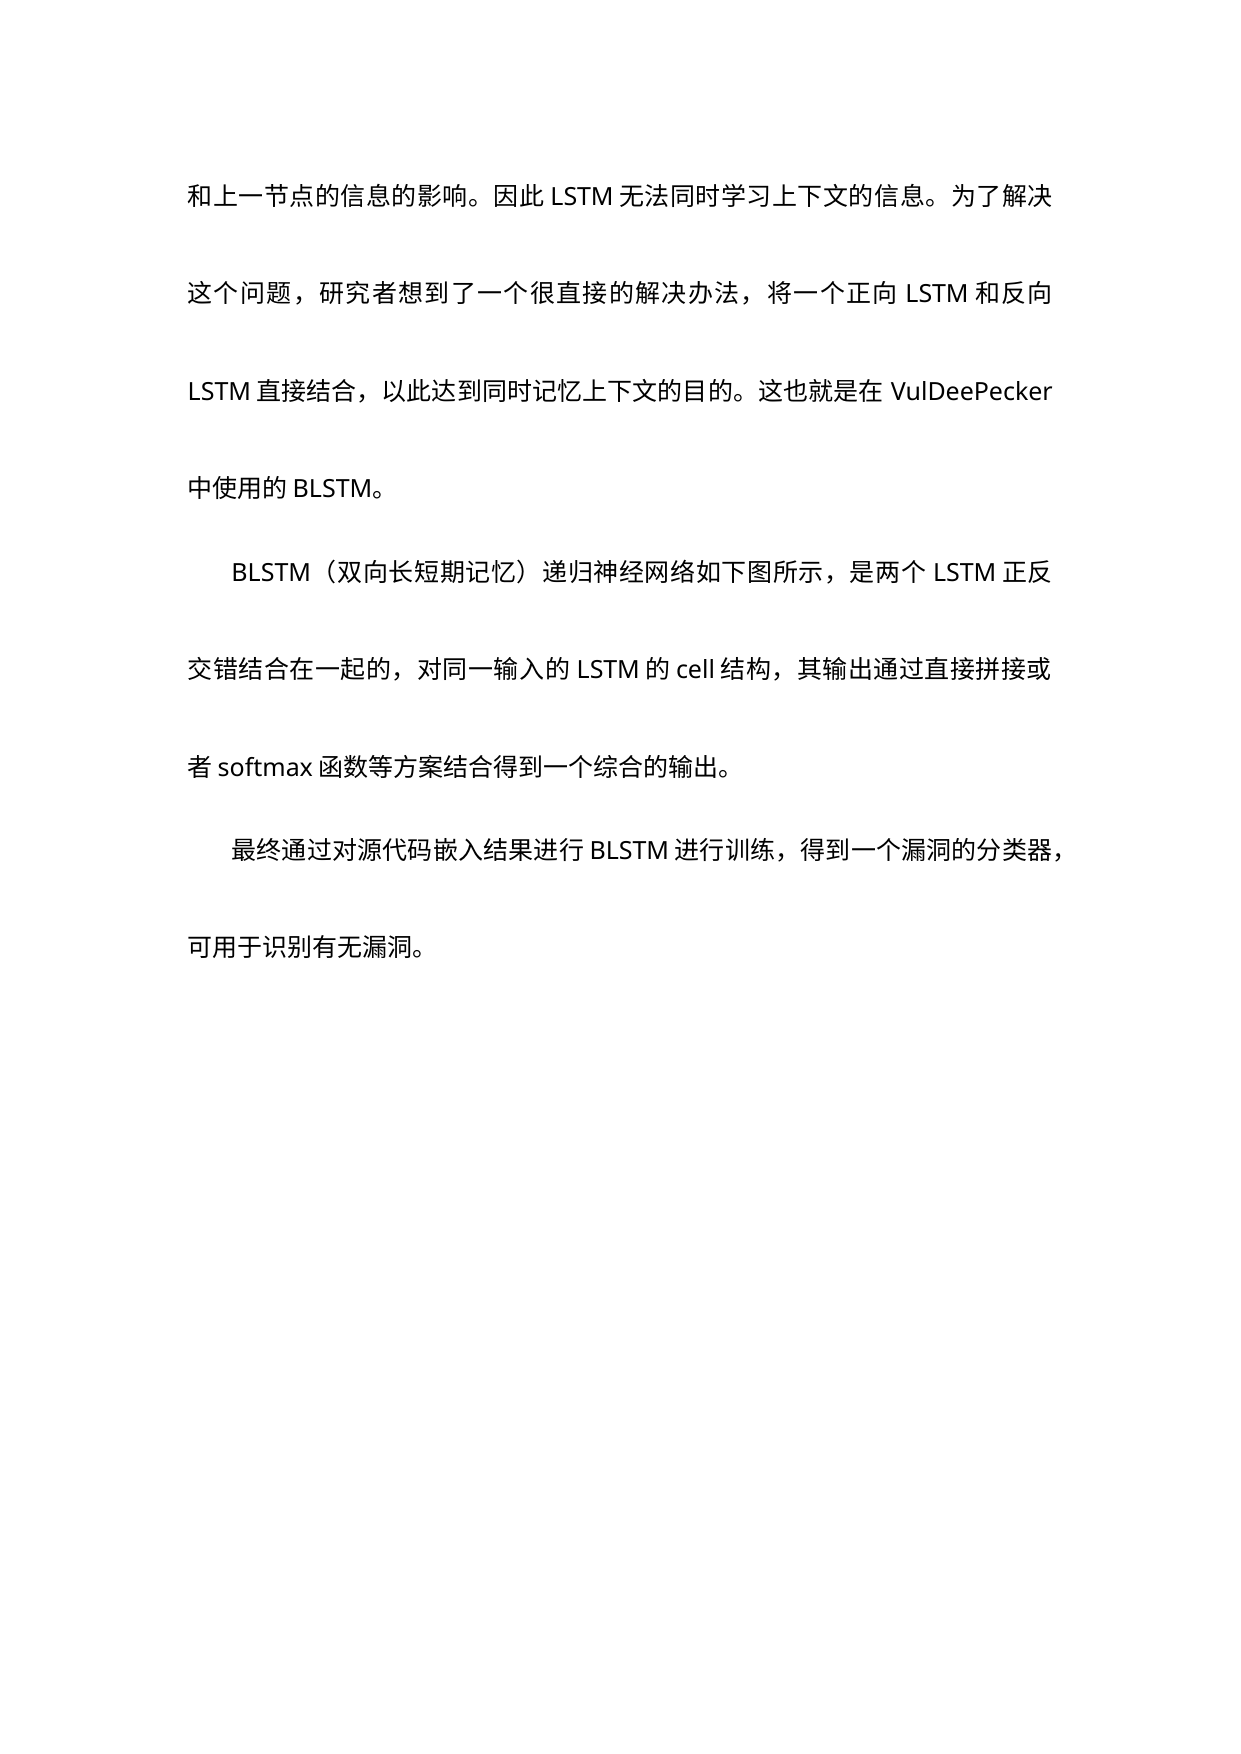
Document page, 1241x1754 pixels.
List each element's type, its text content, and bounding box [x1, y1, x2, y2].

text 最终通过对源代码嵌入结果进行BLSTM进行训练，得到一个漏洞的分类器，可用于识别有无漏洞。 [187, 816, 1053, 978]
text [187, 162, 1053, 519]
text BLSTM（双向长短期记忆）递归神经网络如下图所示，是两个LSTM正反交错结合在一起的，对同一输入的LSTM的cell结构，其输出通过直接拼接或者softmax函数等方案结合得到一个综合的输出。 [187, 538, 1053, 798]
